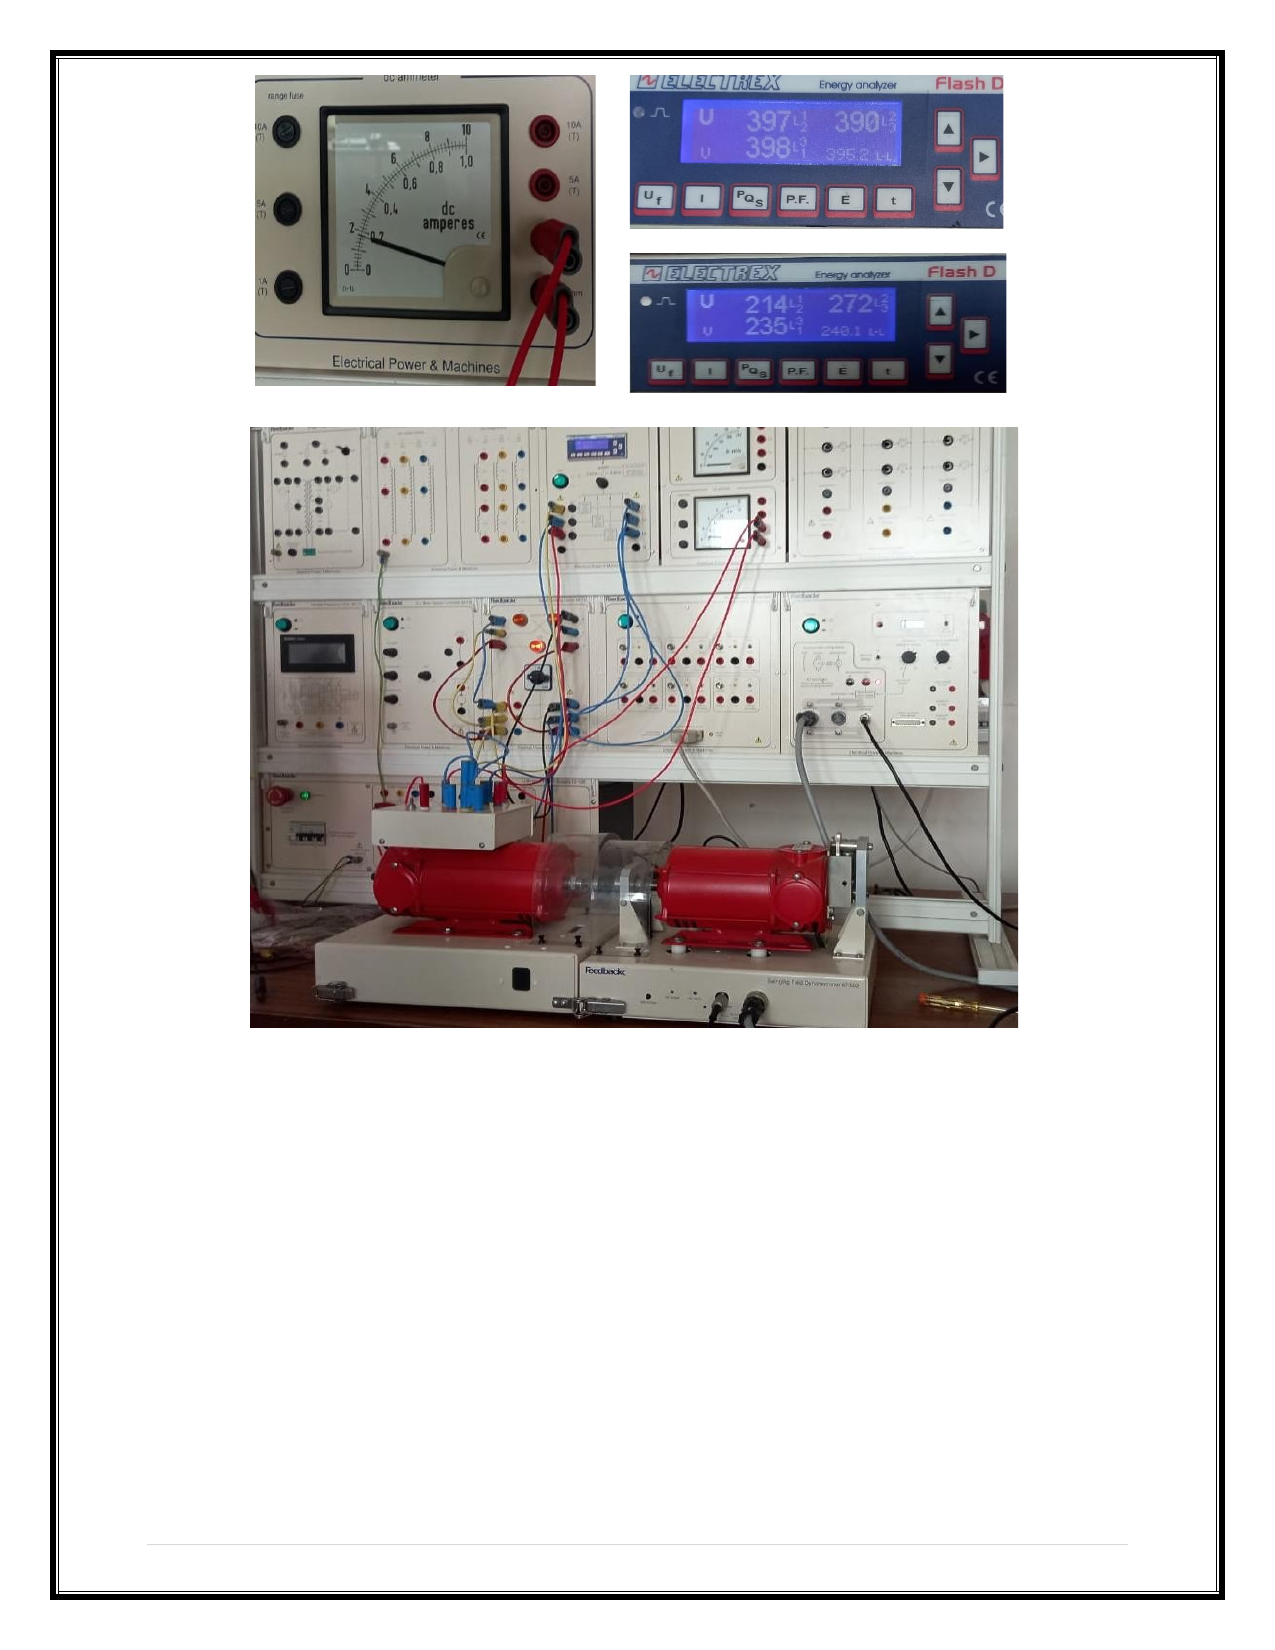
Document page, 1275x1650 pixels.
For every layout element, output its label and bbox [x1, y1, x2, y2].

picture [250, 427, 1019, 1028]
picture [629, 253, 1007, 393]
table_header [234, 75, 612, 395]
picture [255, 75, 596, 386]
picture [629, 75, 1004, 229]
table_header [613, 75, 1033, 395]
